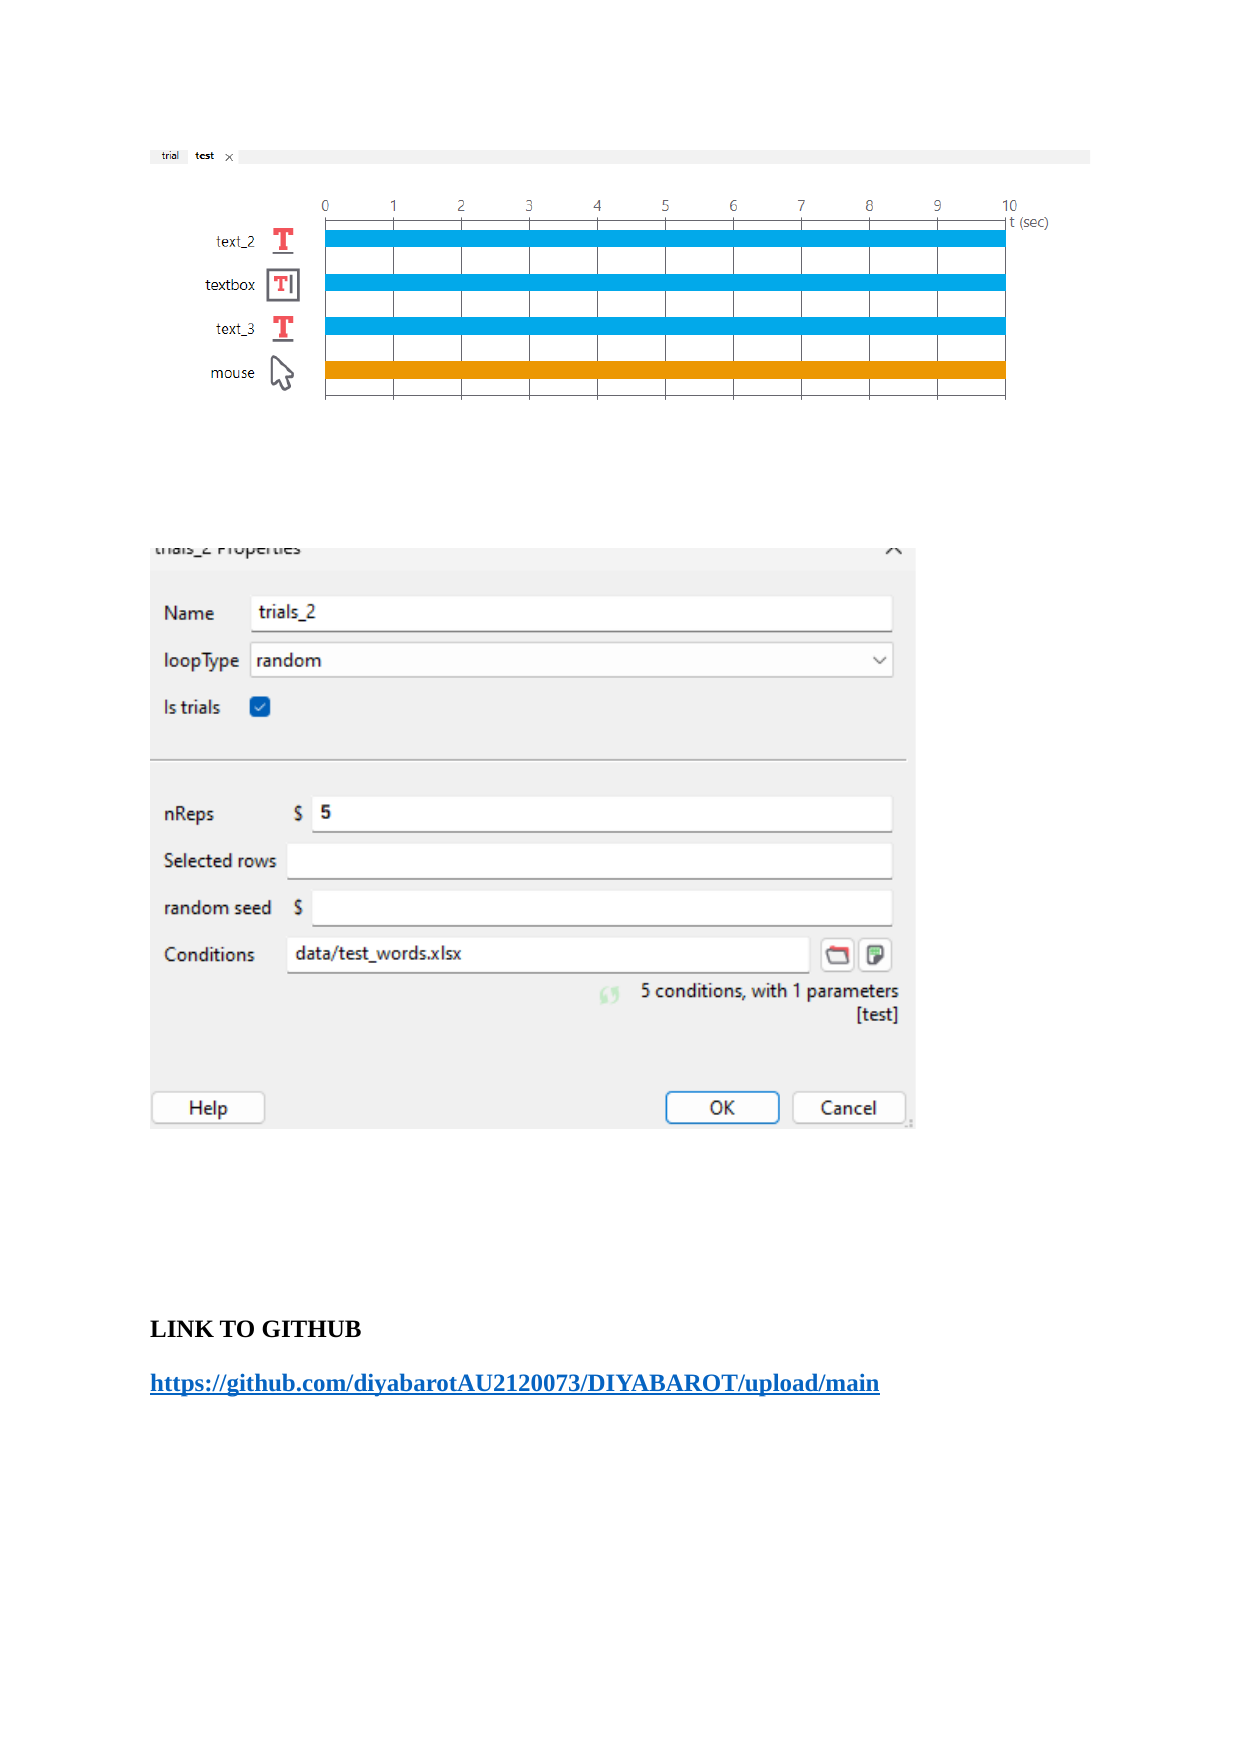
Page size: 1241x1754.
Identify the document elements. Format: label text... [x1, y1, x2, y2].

text https://github.com/diyabarotAU2120073/DIYABAROT/upload/main [150, 1368, 1090, 1397]
picture [150, 150, 1091, 470]
picture [150, 548, 916, 1129]
text LINK TO GITHUB [150, 1314, 1090, 1343]
